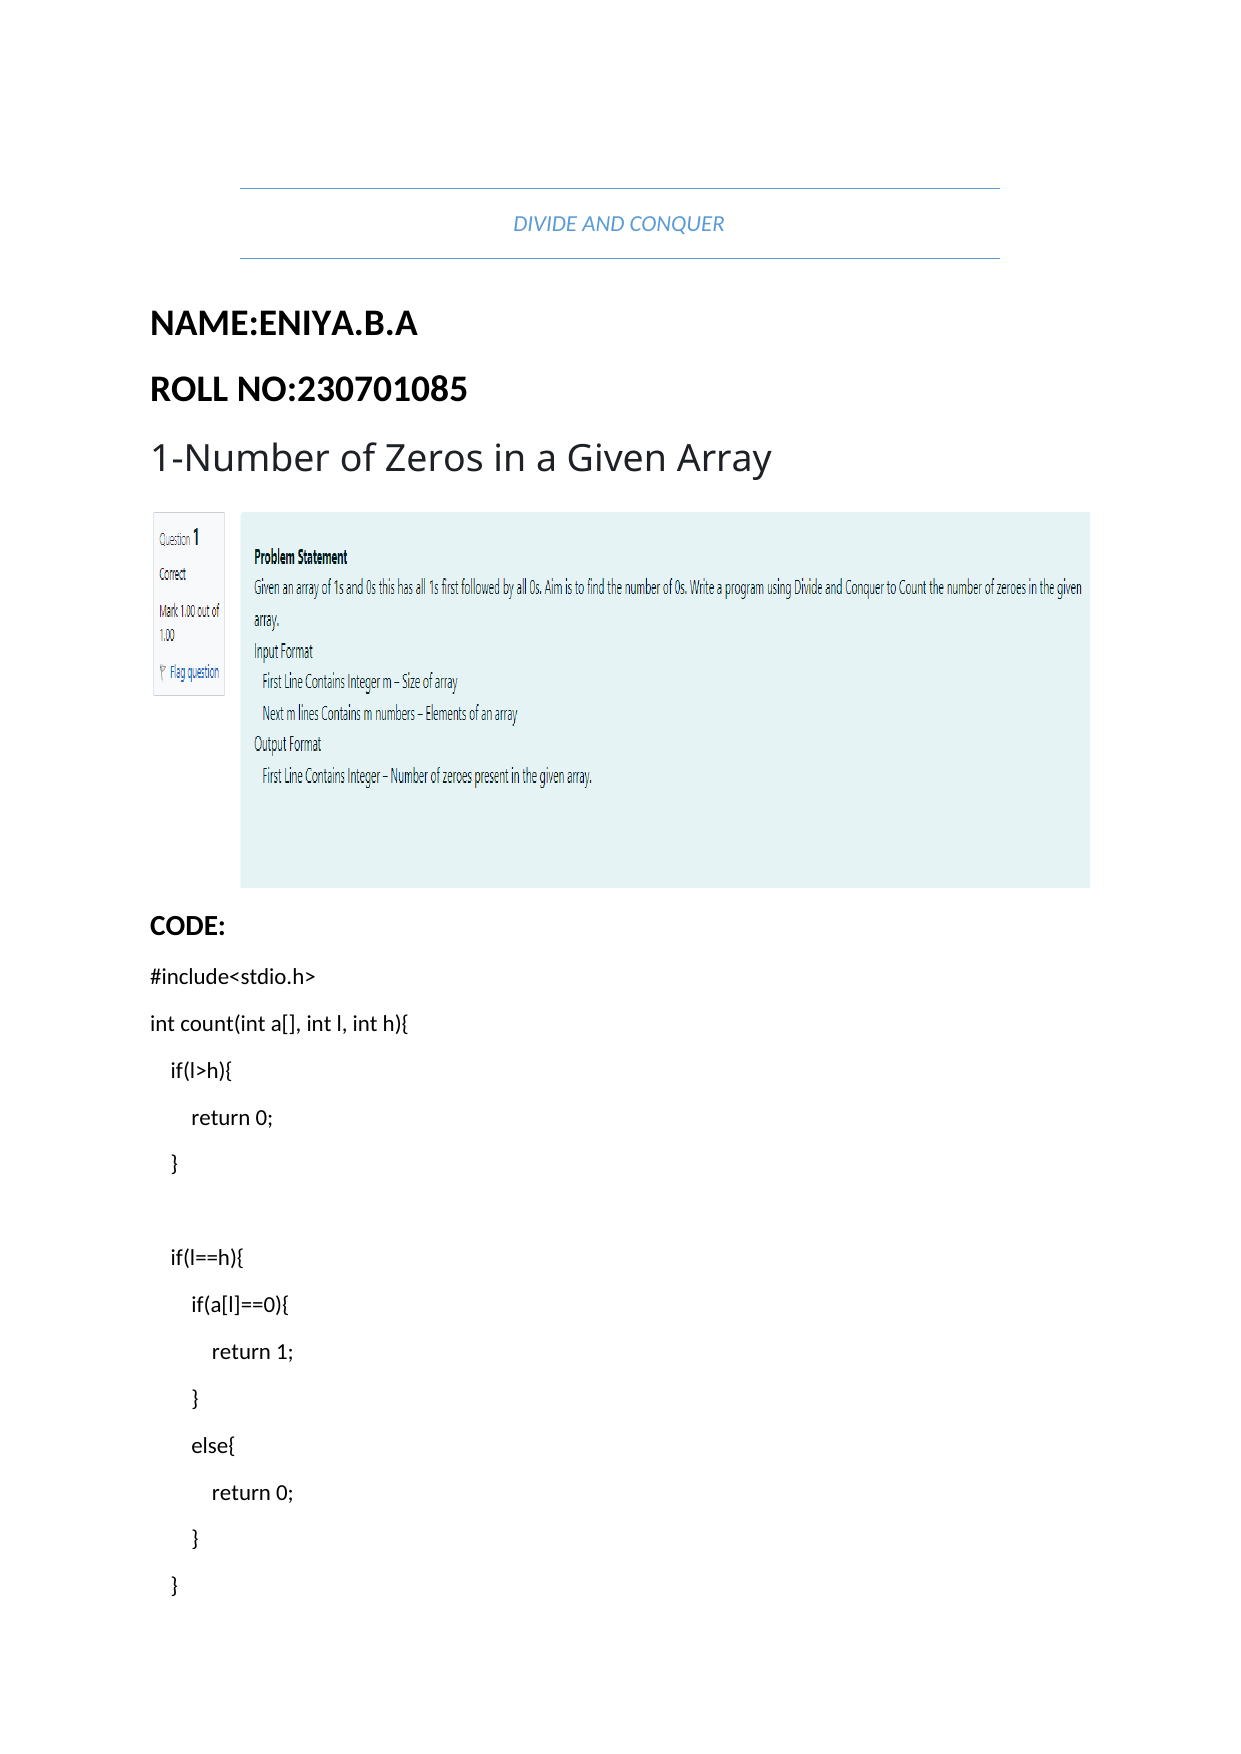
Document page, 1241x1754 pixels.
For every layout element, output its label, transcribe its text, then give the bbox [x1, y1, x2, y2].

picture [150, 511, 1091, 888]
text 1-Number of Zeros in a Given Array [150, 431, 1090, 482]
text int count(int a[], int l, int h){ [150, 1009, 1090, 1037]
text return 0; [150, 1478, 1090, 1506]
text else{ [150, 1431, 1090, 1459]
text if(l>h){ [150, 1056, 1090, 1084]
text } [150, 1149, 1090, 1177]
text #include<stdio.h> [150, 962, 1090, 990]
text if(a[l]==0){ [150, 1290, 1090, 1318]
text NAME:ENIYA.B.A [150, 299, 1090, 345]
text } [150, 1571, 1090, 1599]
text } [150, 1524, 1090, 1552]
text CODE: [150, 907, 1090, 942]
text DIVIDE AND CONQUER [240, 189, 1000, 258]
text if(l==h){ [150, 1243, 1090, 1271]
text ROLL NO:230701085 [150, 365, 1090, 411]
text } [150, 1384, 1090, 1412]
text return 1; [150, 1337, 1090, 1365]
text return 0; [150, 1103, 1090, 1131]
